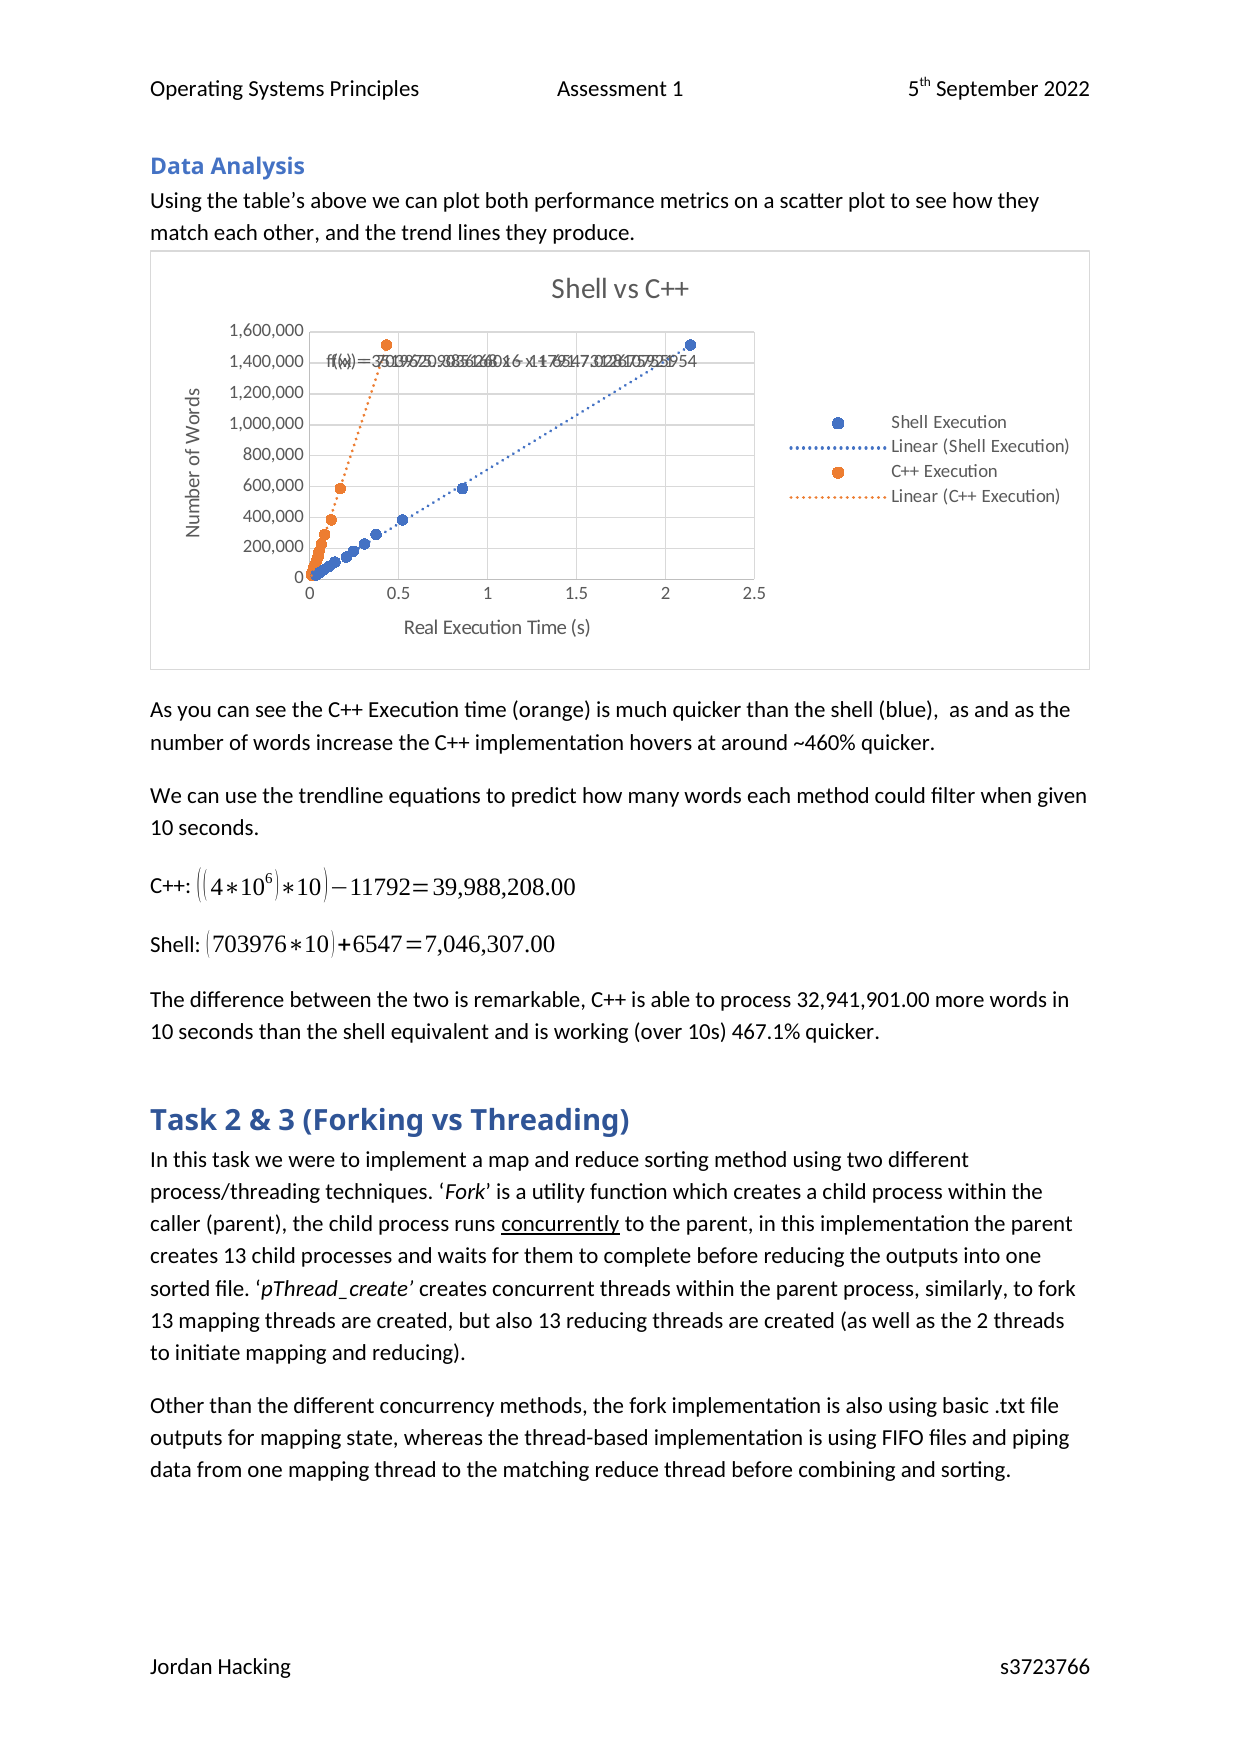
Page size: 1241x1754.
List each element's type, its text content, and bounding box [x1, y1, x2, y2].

text C++: [150, 866, 1090, 904]
text Other than the different concurrency methods, the fork implementation is also using basic .txt file outputs for mapping state, whereas the thread-based implementation is using FIFO files and piping data from one mapping thread to the matching reduce thread before combining and sorting. [150, 1391, 1090, 1483]
subtitle Data Analysis [150, 150, 1090, 181]
text We can use the trendline equations to predict how many words each method could filter when given 10 seconds. [150, 781, 1090, 841]
subtitle Task 2 & 3 (Forking vs Threading) [150, 1099, 1090, 1139]
text As you can see the C++ Execution time (orange) is much quicker than the shell (blue), as and as the number of words increase the C++ implementation hovers at around ~460% quicker. [150, 696, 1090, 756]
text The difference between the two is remarkable, C++ is able to process 32,941,901.00 more words in 10 seconds than the shell equivalent and is working (over 10s) 467.1% quicker. [150, 985, 1090, 1045]
text Using the table’s above we can plot both performance metrics on a scatter plot to see how they match each other, and the trend lines they produce. [150, 186, 1090, 250]
text In this task we were to implement a map and reduce sorting method using two different process/threading techniques. ‘Fork’ is a utility function which creates a child process within the caller (parent), the child process runs concurrently to the parent, in this implementation the parent creates 13 child processes and waits for them to complete before reducing the outputs into one sorted file. ‘pThread_create’ creates concurrent threads within the parent process, similarly, to fork 13 mapping threads are created, but also 13 reducing threads are created (as well as the 2 threads to initiate mapping and reducing). [150, 1145, 1090, 1366]
text Shell: [150, 929, 1090, 960]
